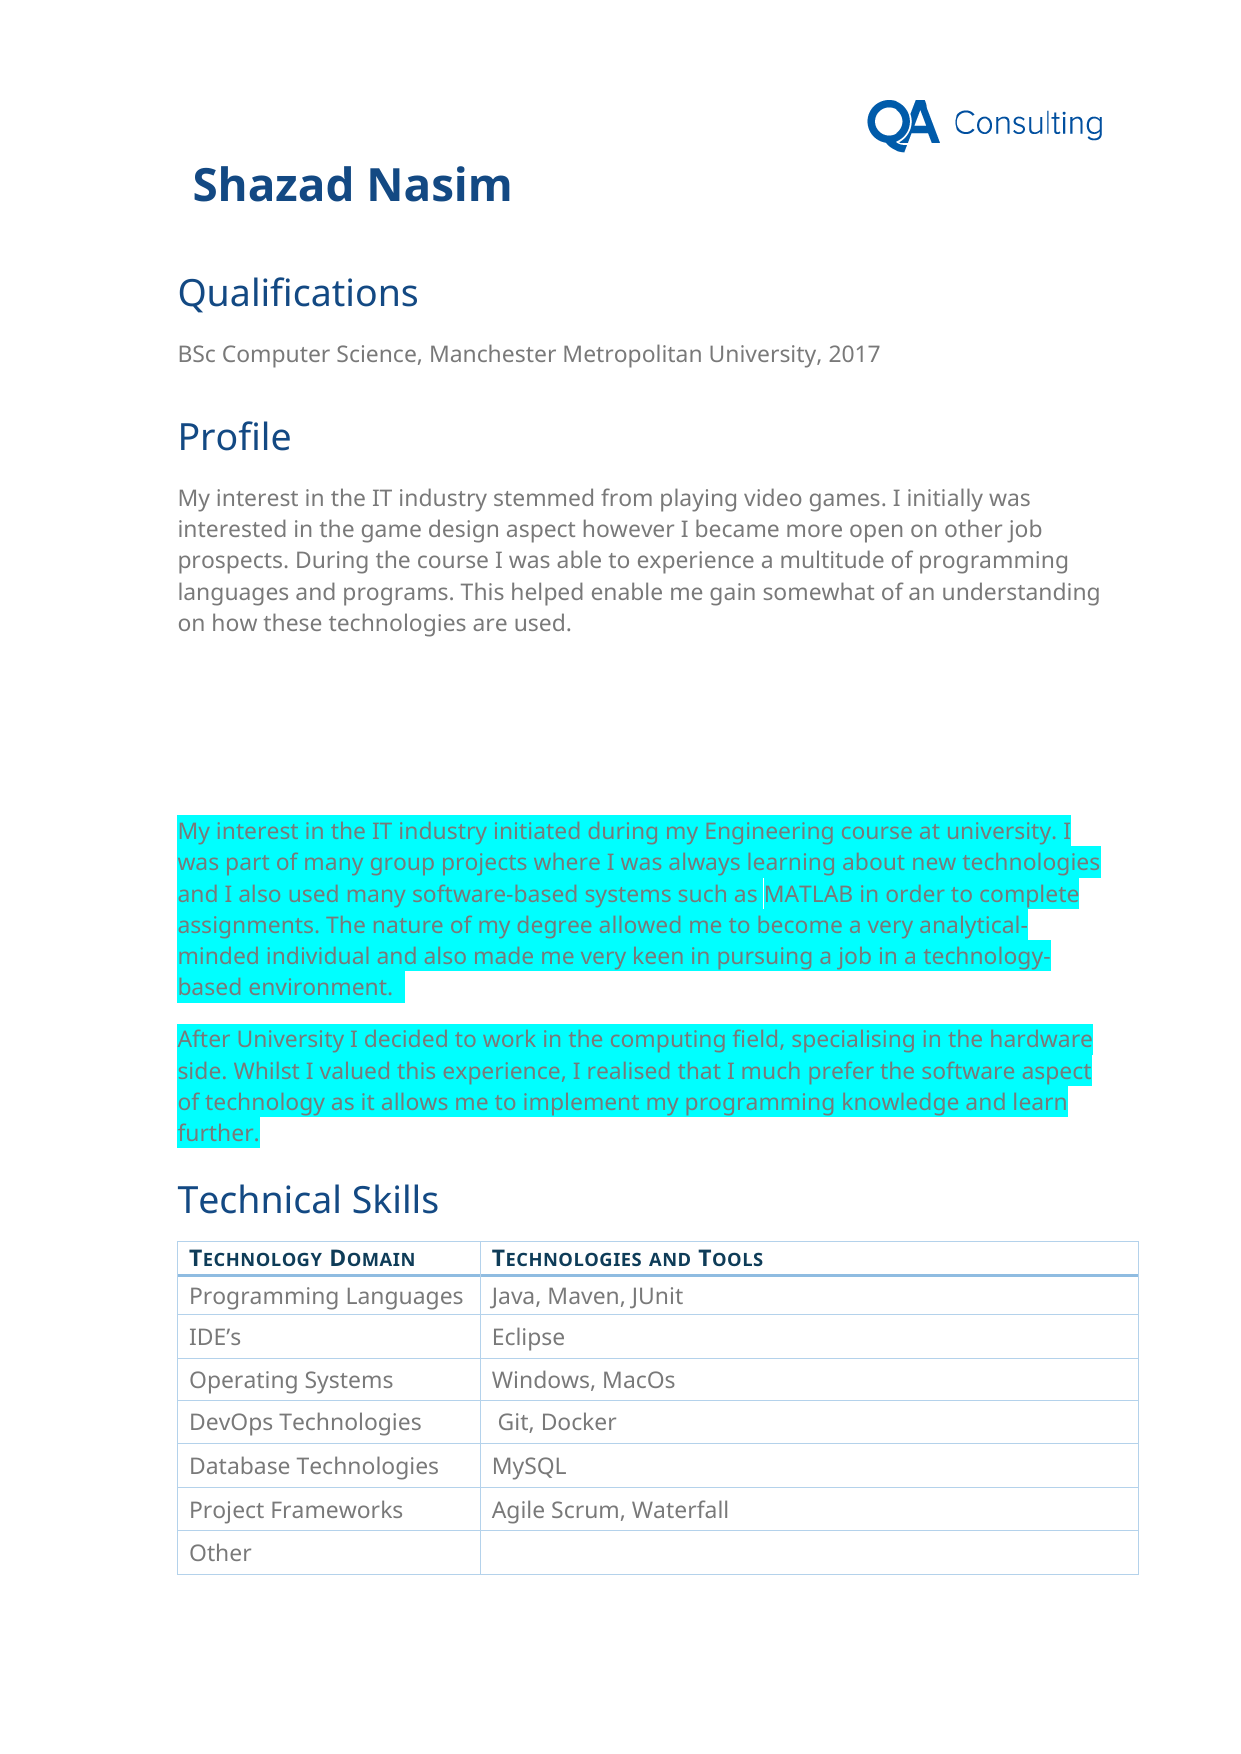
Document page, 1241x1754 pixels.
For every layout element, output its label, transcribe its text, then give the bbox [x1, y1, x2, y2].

table_cell Agile Scrum, Waterfall [481, 1488, 1138, 1530]
table_cell Operating Systems [178, 1359, 480, 1399]
table_cell Programming Languages [178, 1277, 480, 1314]
text My interest in the IT industry initiated during my Engineering course at university. I was part of many group projects where I was always learning about new technologies and I also used many software-based systems such as MATLAB in order to complete assignments. The nature of my degree allowed me to become a very analytical-minded individual and also made me very keen in pursuing a job in a technology-based environment. [405, 815, 1107, 1003]
text BSc Computer Science, Manchester Metropolitan University, 2017 [177, 338, 1107, 369]
table_header Technologies and Tools [481, 1242, 1138, 1273]
table_cell Windows, MacOs [481, 1359, 1138, 1399]
table_cell Other [178, 1531, 480, 1573]
table_cell Git, Docker [481, 1401, 1138, 1443]
subtitle Qualifications [177, 199, 1107, 318]
text After University I decided to work in the computing field, specialising in the hardware side. Whilst I valued this experience, I realised that I much prefer the software aspect of technology as it allows me to implement my programming knowledge and learn further. [177, 1023, 1107, 1148]
table_cell Database Technologies [178, 1444, 480, 1487]
table_cell [481, 1531, 1138, 1573]
text My interest in the IT industry stemmed from playing video games. I initially was interested in the game design aspect however I became more open on other job prospects. During the course I was able to experience a multitude of programming languages and programs. This helped enable me gain somewhat of an understanding on how these technologies are used. [177, 482, 1107, 638]
table_cell IDE’s [178, 1315, 480, 1358]
title Technical Skills [177, 1173, 1107, 1224]
subtitle Profile [177, 411, 1107, 462]
table_cell Eclipse [481, 1315, 1138, 1358]
table_cell DevOps Technologies [178, 1401, 480, 1443]
table_cell MySQL [481, 1444, 1138, 1487]
table_cell Java, Maven, JUnit [481, 1277, 1138, 1314]
table_cell Project Frameworks [178, 1488, 480, 1530]
table_header Technology Domain [178, 1242, 480, 1273]
picture [866, 100, 1108, 154]
